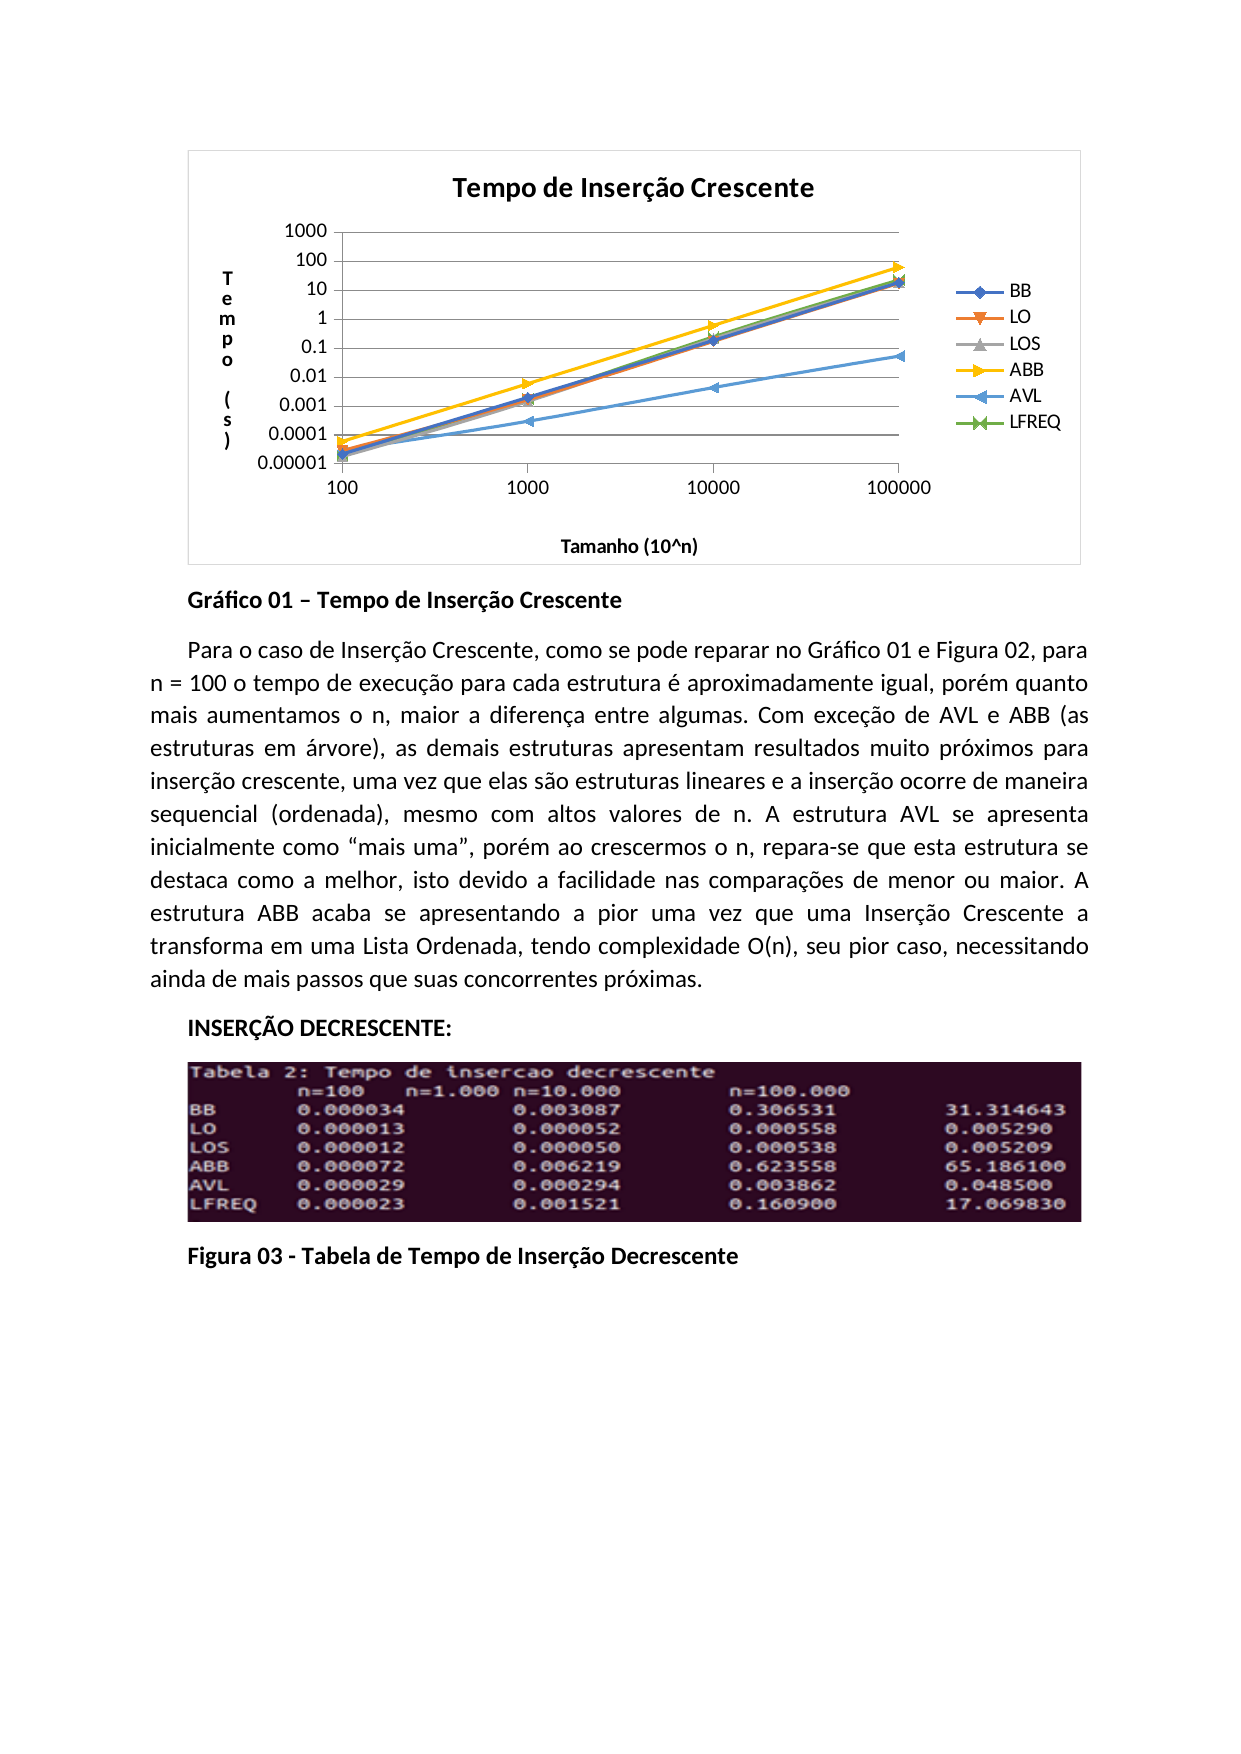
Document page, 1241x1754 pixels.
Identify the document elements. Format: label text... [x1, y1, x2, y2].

text Gráfico 01 – Tempo de Inserção Crescente [150, 584, 1090, 615]
picture [187, 1062, 1082, 1222]
text Figura 03 - Tabela de Tempo de Inserção Decrescente [150, 1240, 1090, 1271]
text Para o caso de Inserção Crescente, como se pode reparar no Gráfico 01 e Figura 02, para n = 100 o tempo de execução para cada estrutura é aproximadamente igual, porém quanto mais aumentamos o n, maior a diferença entre algumas. Com exceção de AVL e ABB (as estruturas em árvore), as demais estruturas apresentam resultados muito próximos para inserção crescente, uma vez que elas são estruturas lineares e a inserção ocorre de maneira sequencial (ordenada), mesmo com altos valores de n. A estrutura AVL se apresenta inicialmente como “mais uma”, porém ao crescermos o n, repara-se que esta estrutura se destaca como a melhor, isto devido a facilidade nas comparações de menor ou maior. A estrutura ABB acaba se apresentando a pior uma vez que uma Inserção Crescente a transforma em uma Lista Ordenada, tendo complexidade O(n), seu pior caso, necessitando ainda de mais passos que suas concorrentes próximas. [150, 634, 1090, 993]
text INSERÇÃO DECRESCENTE: [150, 1013, 1090, 1043]
